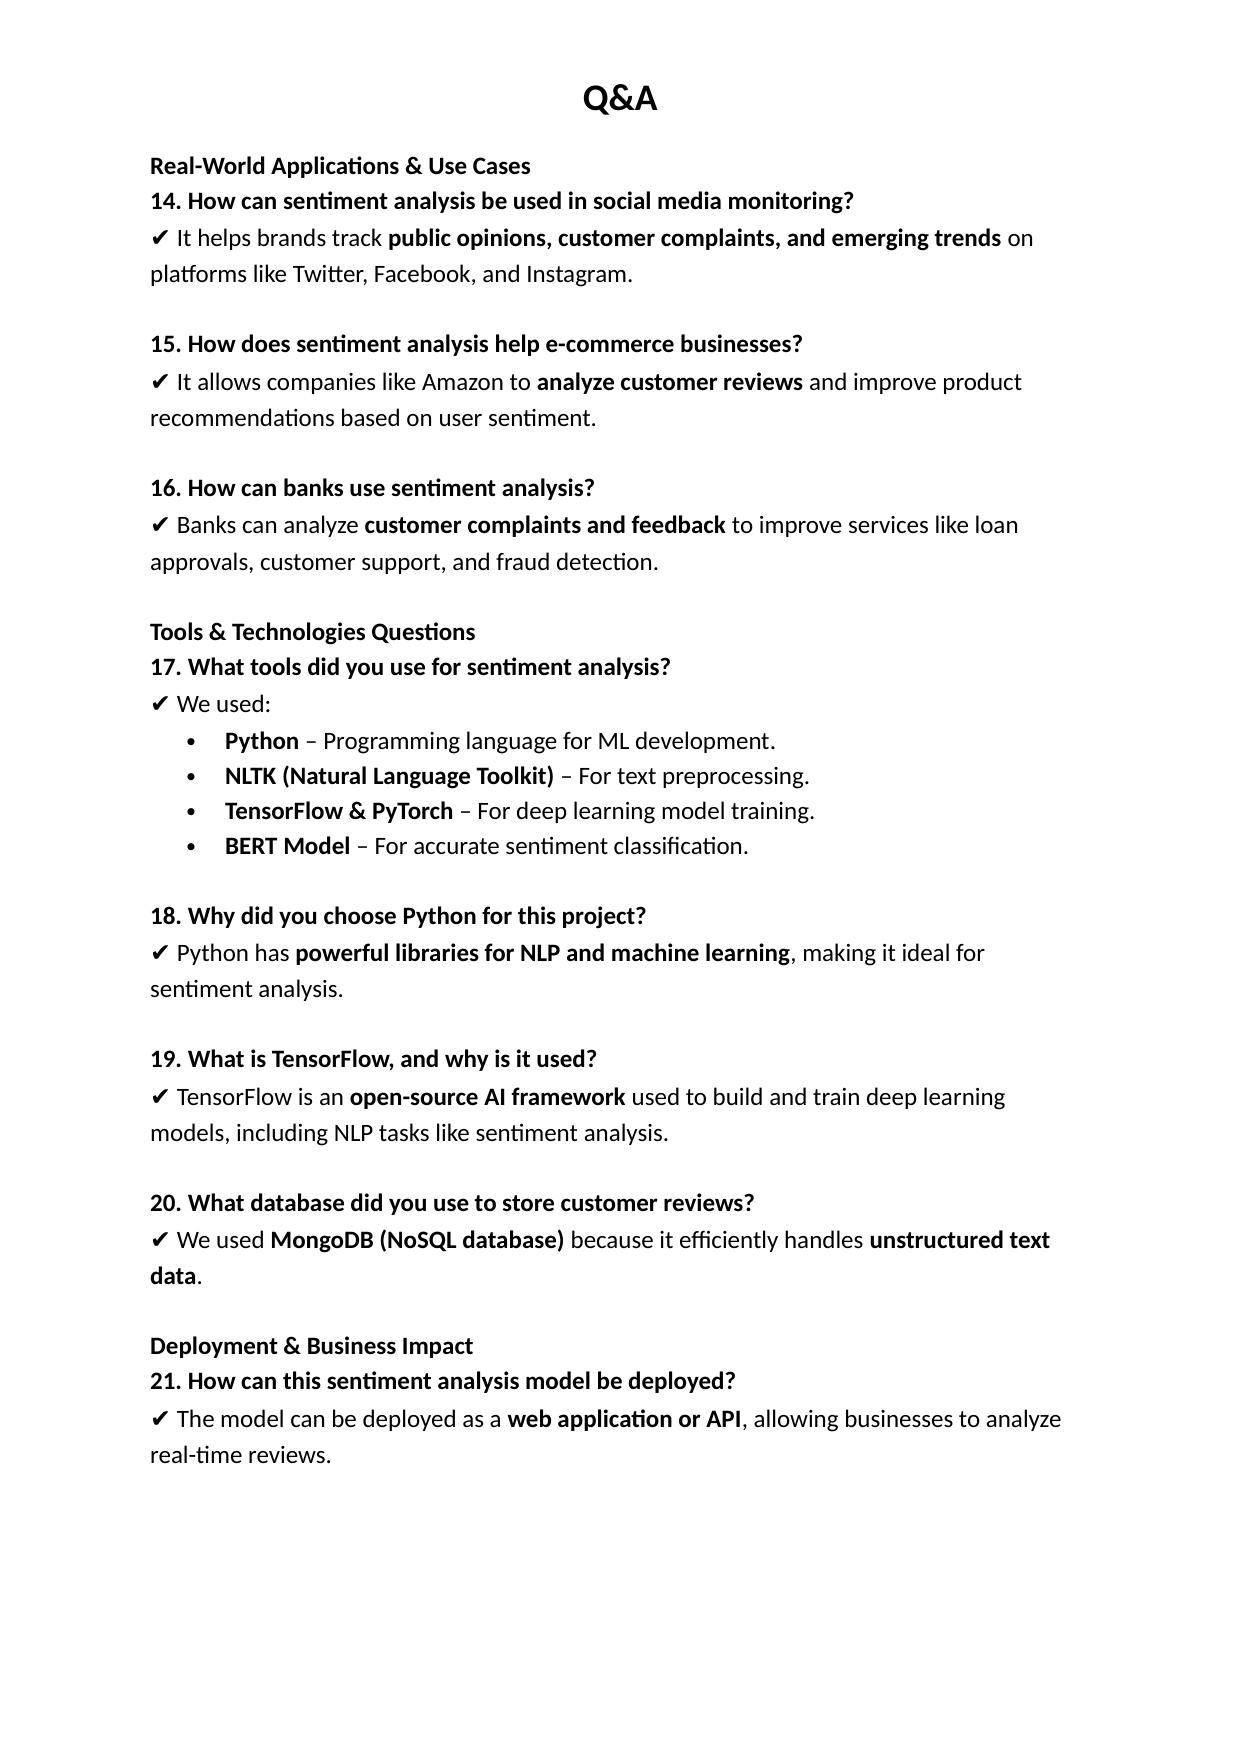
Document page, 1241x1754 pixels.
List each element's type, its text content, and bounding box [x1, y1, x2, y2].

text ✔ The model can be deployed as a web application or API, allowing businesses to analyze real-time reviews. [150, 1400, 1090, 1469]
text ✔ Banks can analyze customer complaints and feedback to improve services like loan approvals, customer support, and fraud detection. [150, 507, 1090, 576]
text ✔ Python has powerful libraries for NLP and machine learning, making it ideal for sentiment analysis. [150, 935, 1090, 1004]
text 20. What database did you use to store customer reviews? [150, 1187, 1090, 1217]
text 21. How can this sentiment analysis model be deployed? [150, 1365, 1090, 1396]
list Python – Programming language for ML development. [187, 725, 1090, 755]
text ✔ It allows companies like Amazon to analyze customer reviews and improve product recommendations based on user sentiment. [150, 363, 1090, 433]
list BERT Model – For accurate sentiment classification. [187, 830, 1090, 860]
text 17. What tools did you use for sentiment analysis? [150, 651, 1090, 681]
list NLTK (Natural Language Toolkit) – For text preprocessing. [187, 760, 1090, 790]
text 18. Why did you choose Python for this project? [150, 900, 1090, 930]
text 14. How can sentiment analysis be used in social media monitoring? [150, 185, 1090, 216]
text Real-World Applications & Use Cases [150, 150, 1090, 181]
text Tools & Technologies Questions [150, 616, 1090, 646]
text Deployment & Business Impact [150, 1330, 1090, 1361]
text ✔ TensorFlow is an open-source AI framework used to build and train deep learning models, including NLP tasks like sentiment analysis. [150, 1078, 1090, 1147]
text 16. How can banks use sentiment analysis? [150, 472, 1090, 503]
text 19. What is TensorFlow, and why is it used? [150, 1043, 1090, 1074]
list TensorFlow & PyTorch – For deep learning model training. [187, 795, 1090, 825]
text ✔ We used MongoDB (NoSQL database) because it efficiently handles unstructured text data. [150, 1222, 1090, 1291]
text ✔ It helps brands track public opinions, customer complaints, and emerging trends on platforms like Twitter, Facebook, and Instagram. [150, 220, 1090, 289]
text ✔ We used: [150, 686, 1090, 720]
text 15. How does sentiment analysis help e-commerce businesses? [150, 328, 1090, 359]
